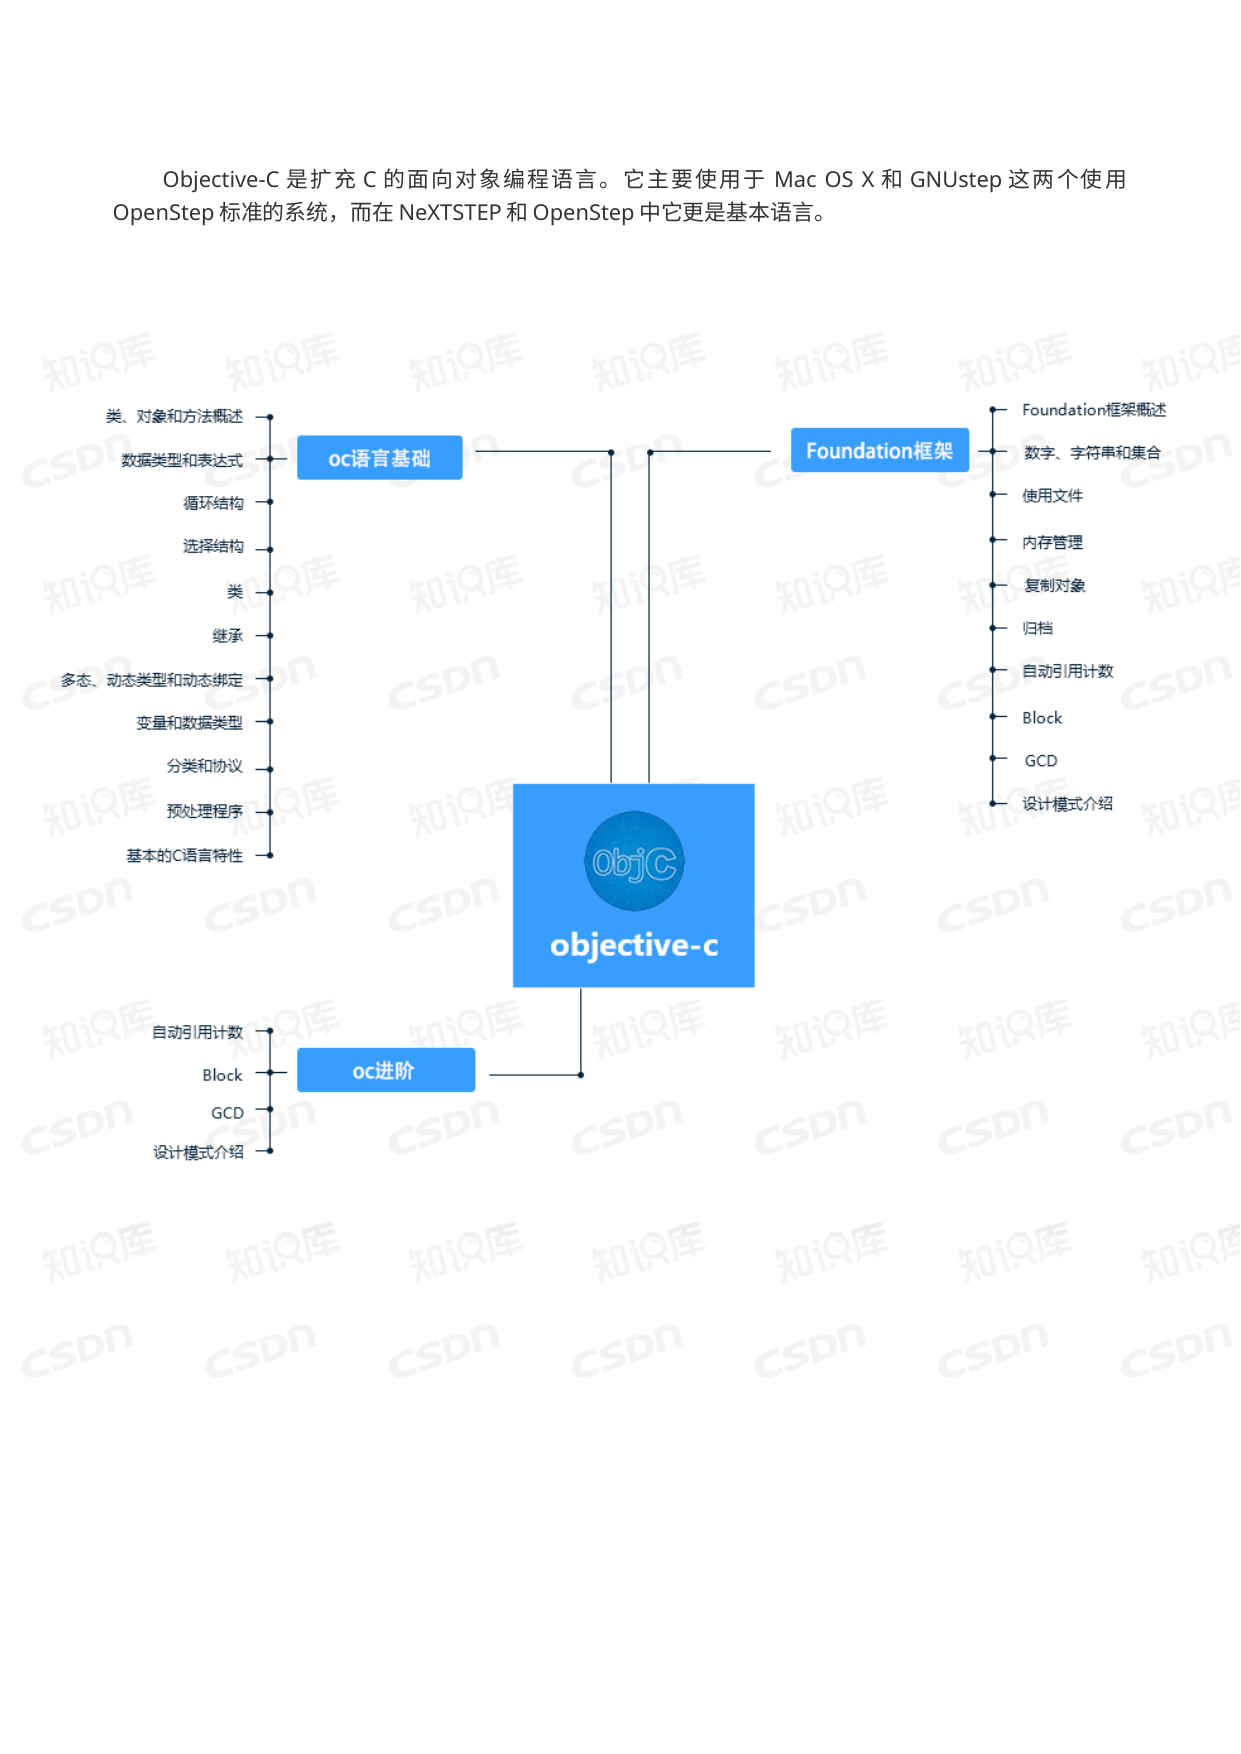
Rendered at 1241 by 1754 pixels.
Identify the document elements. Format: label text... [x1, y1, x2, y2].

picture [3, 298, 1240, 1394]
text Objective-C是扩充C的面向对象编程语言。它主要使用于Mac OS X和GNUstep这两个使用OpenStep标准的系统，而在NeXTSTEP和OpenStep中它更是基本语言。 [112, 162, 1128, 227]
